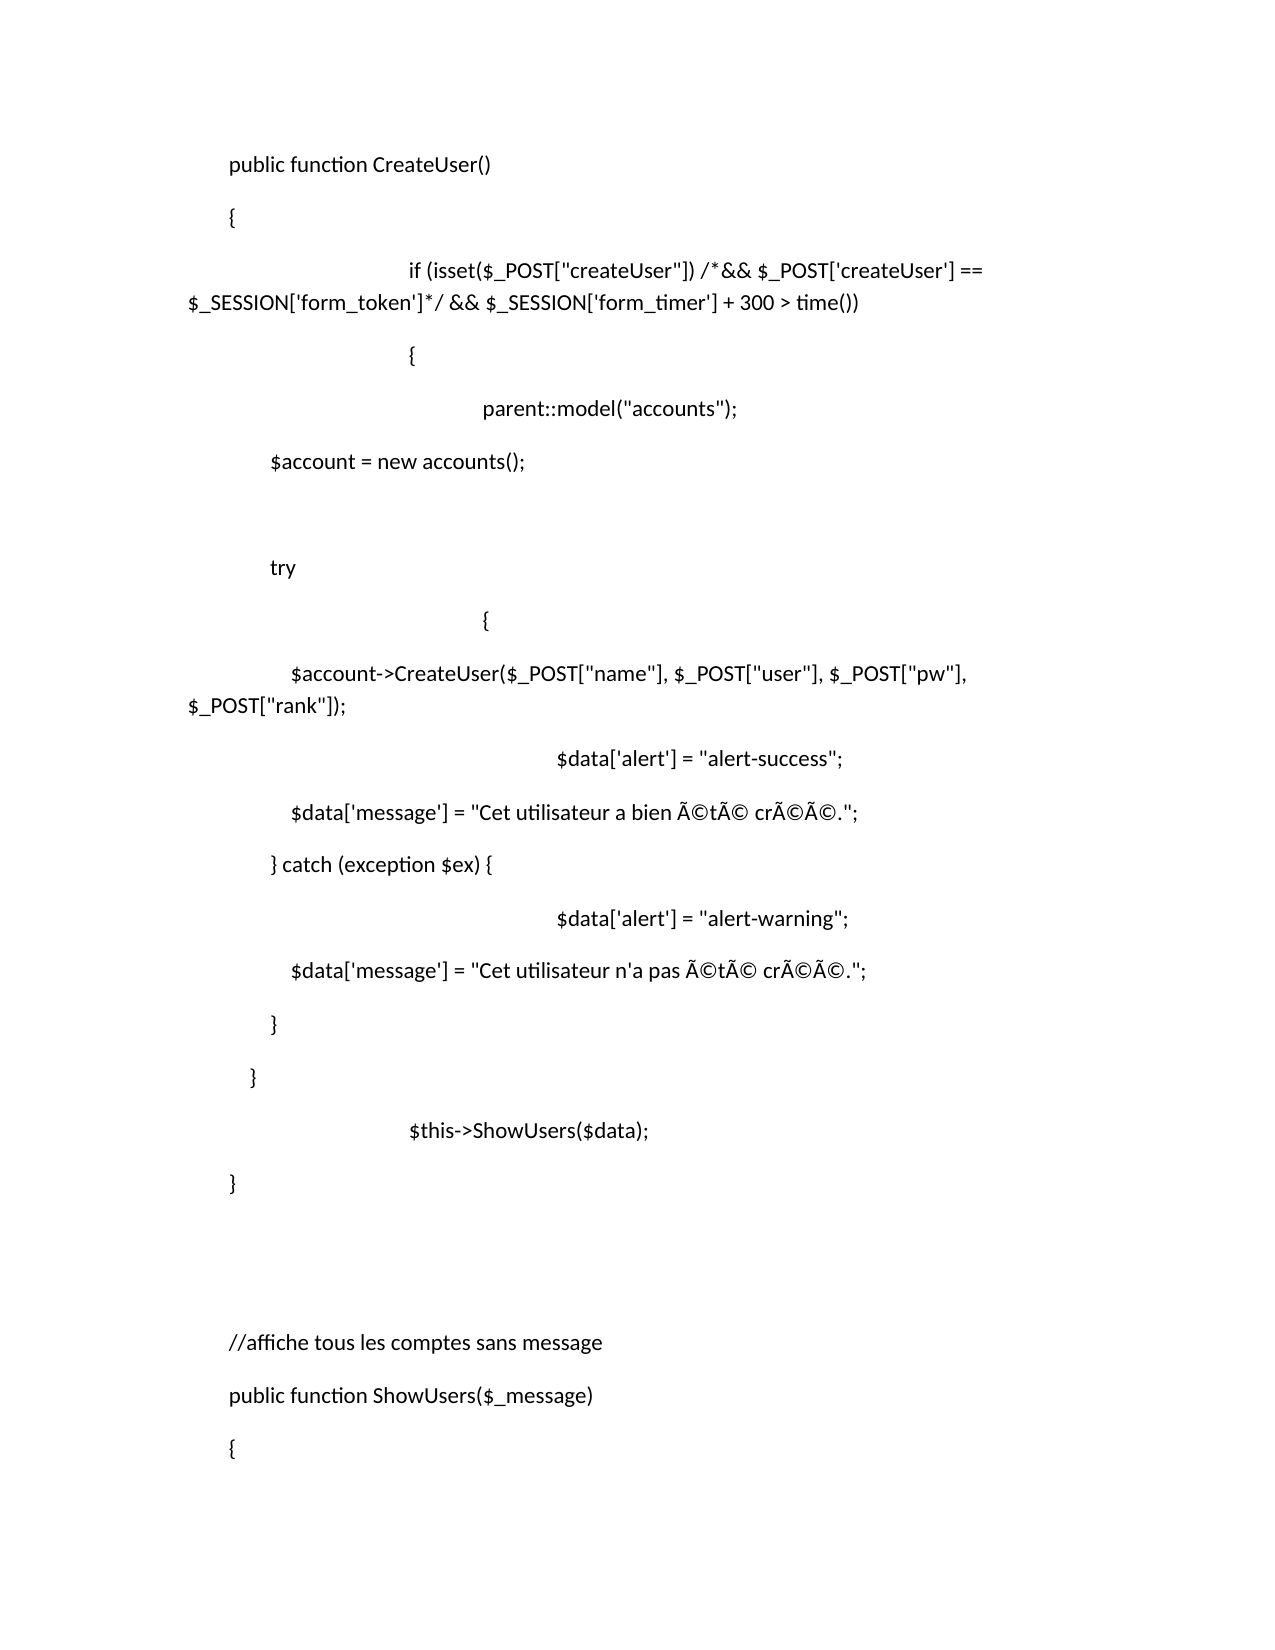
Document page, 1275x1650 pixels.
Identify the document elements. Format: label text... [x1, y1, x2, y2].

text { [187, 606, 1087, 634]
text public function ShowUsers($_message) [187, 1381, 1087, 1409]
text try [187, 553, 1087, 581]
text $data['message'] = "Cet utilisateur n'a pas Ã©tÃ© crÃ©Ã©."; [187, 957, 1087, 985]
text $data['alert'] = "alert-warning"; [187, 904, 1087, 932]
text $data['message'] = "Cet utilisateur a bien Ã©tÃ© crÃ©Ã©."; [187, 798, 1087, 826]
text { [187, 341, 1087, 369]
text $account->CreateUser($_POST["name"], $_POST["user"], $_POST["pw"], $_POST["rank"]); [187, 659, 1087, 719]
text } [187, 1169, 1087, 1197]
text } catch (exception $ex) { [187, 851, 1087, 879]
text if (isset($_POST["createUser"]) /*&& $_POST['createUser'] == $_SESSION['form_token']*/ && $_SESSION['form_timer'] + 300 > time()) [187, 256, 1087, 316]
text parent::model("accounts"); [187, 394, 1087, 422]
text public function CreateUser() [187, 150, 1087, 178]
text $account = new accounts(); [187, 447, 1087, 475]
text $this->ShowUsers($data); [187, 1116, 1087, 1144]
text { [187, 1434, 1087, 1462]
text { [187, 203, 1087, 231]
text //affiche tous les comptes sans message [187, 1328, 1087, 1356]
text } [187, 1063, 1087, 1091]
text } [187, 1010, 1087, 1038]
text $data['alert'] = "alert-success"; [187, 744, 1087, 773]
